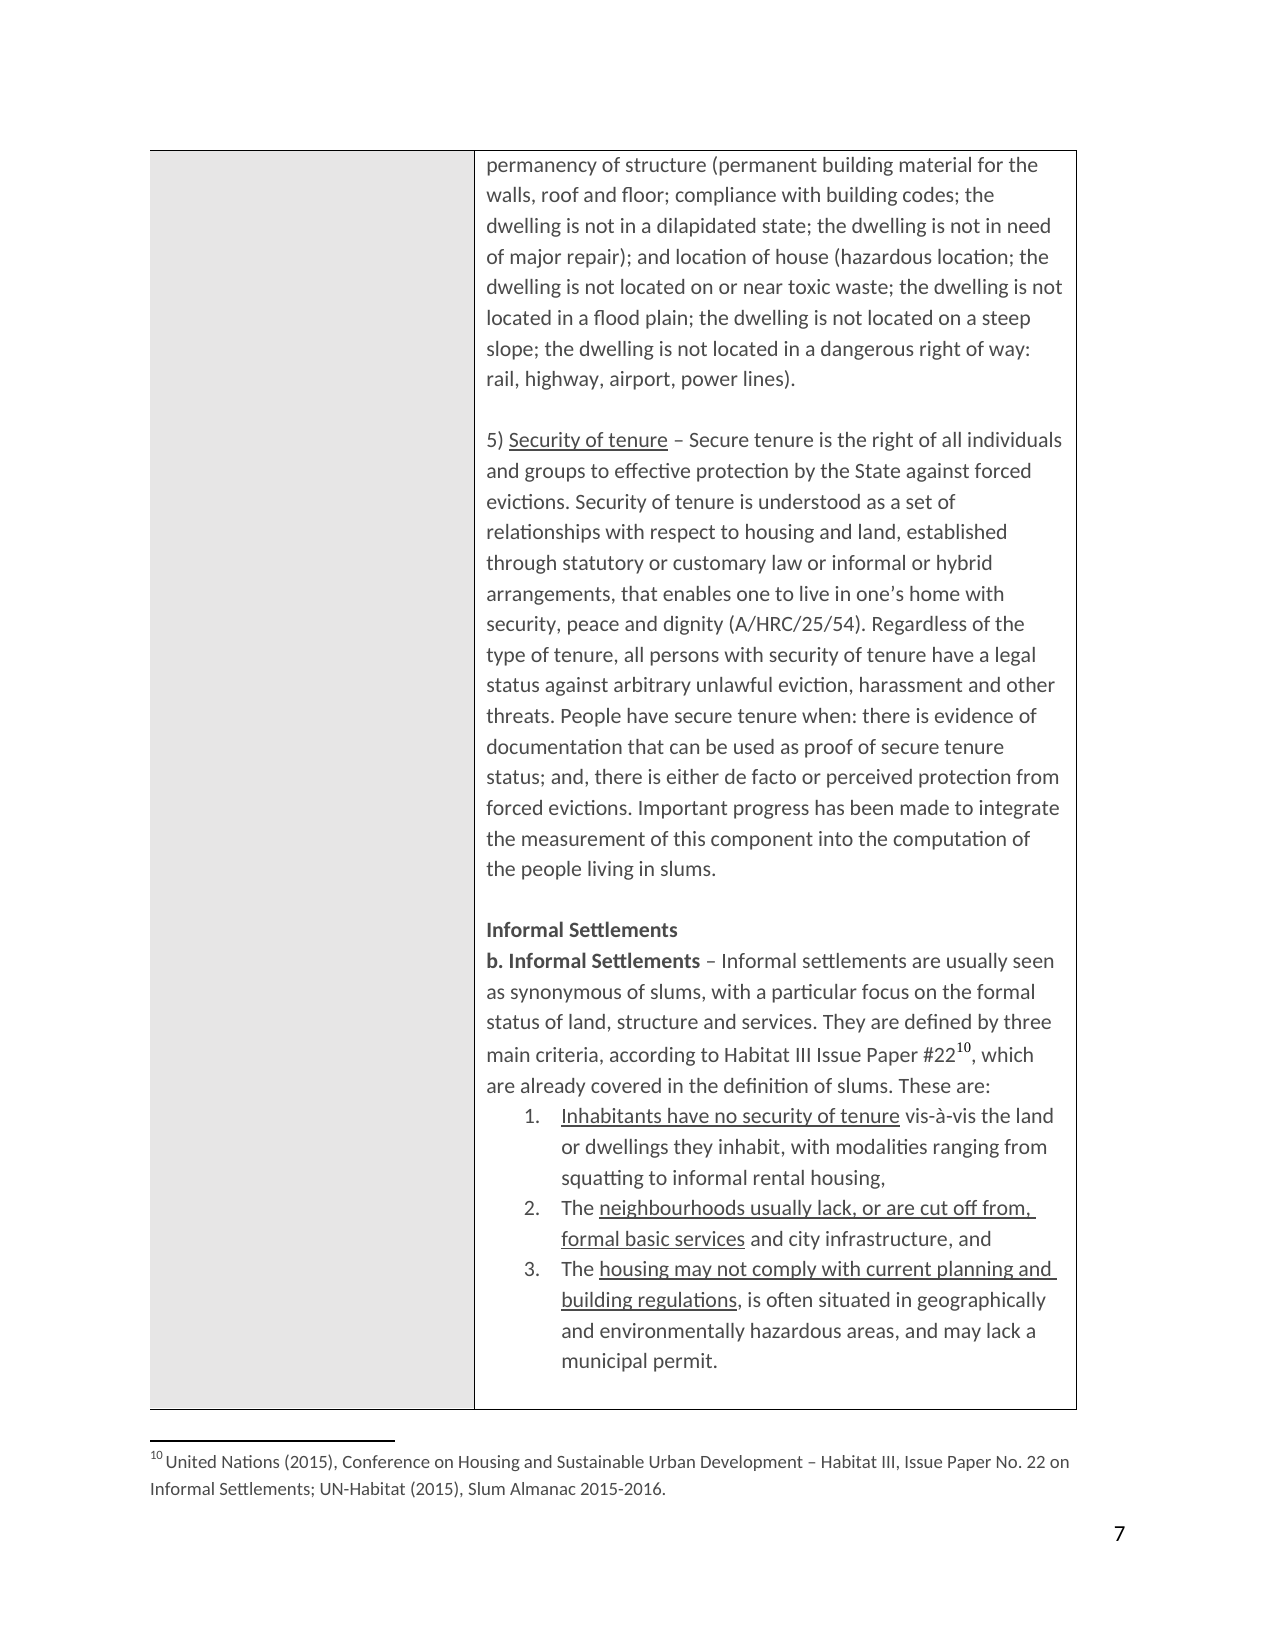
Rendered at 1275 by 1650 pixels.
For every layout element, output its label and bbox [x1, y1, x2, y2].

table_cell [150, 151, 474, 1408]
table_cell [475, 151, 1076, 1408]
